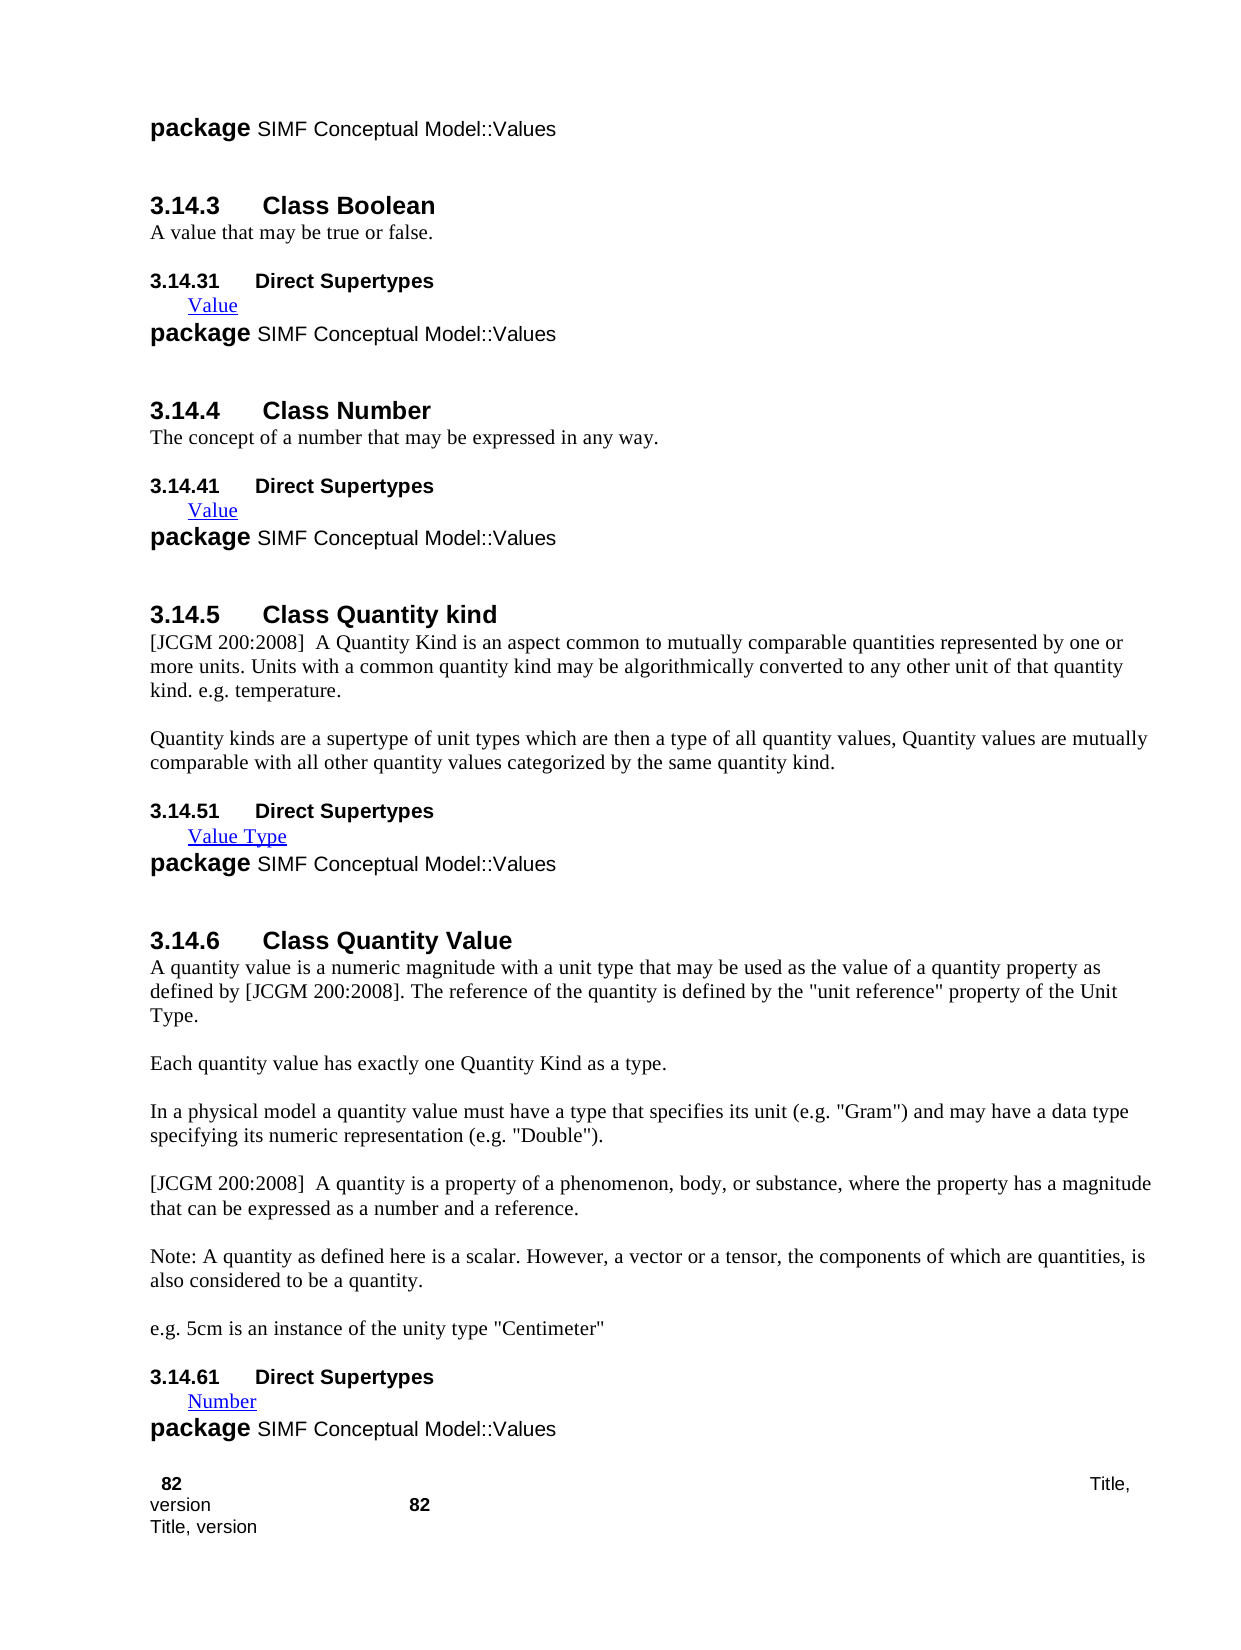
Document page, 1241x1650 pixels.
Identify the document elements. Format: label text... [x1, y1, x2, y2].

subtitle Direct Supertypes [150, 799, 1165, 823]
text Value [187, 293, 1165, 317]
text Value [187, 498, 1165, 522]
text package SIMF Conceptual Model::Values [150, 847, 1165, 877]
subtitle Direct Supertypes [150, 1365, 1165, 1389]
subtitle Class Quantity Value [150, 926, 1165, 955]
text The concept of a number that may be expressed in any way. [150, 424, 1165, 449]
subtitle Direct Supertypes [150, 474, 1165, 498]
text A quantity value is a numeric magnitude with a unit type that may be used as the value of a quantity property as defined by [JCGM 200:2008]. The reference of the quantity is defined by the "unit reference" property of the Unit Type. Each quantity value has exactly one Quantity Kind as a type. In a physical model a quantity value must have a type that specifies its unit (e.g. "Gram") and may have a data type specifying its numeric representation (e.g. "Double"). [JCGM 200:2008] A quantity is a property of a phenomenon, body, or substance, where the property has a magnitude that can be expressed as a number and a reference. Note: A quantity as defined here is a scalar. However, a vector or a tensor, the components of which are quantities, is also considered to be a quantity. e.g. 5cm is an instance of the unity type "Centimeter" [150, 955, 1165, 1340]
subtitle Direct Supertypes [150, 269, 1165, 293]
subtitle Class Quantity kind [150, 600, 1165, 629]
subtitle Class Boolean [150, 191, 1165, 220]
text Number [187, 1389, 1165, 1413]
text A value that may be true or false. [150, 220, 1165, 244]
text package SIMF Conceptual Model::Values [150, 1413, 1165, 1442]
text package SIMF Conceptual Model::Values [150, 522, 1165, 551]
text Value Type [187, 823, 1165, 847]
text [JCGM 200:2008] A Quantity Kind is an aspect common to mutually comparable quantities represented by one or more units. Units with a common quantity kind may be algorithmically converted to any other unit of that quantity kind. e.g. temperature. Quantity kinds are a supertype of unit types which are then a type of all quantity values, Quantity values are mutually comparable with all other quantity values categorized by the same quantity kind. [150, 629, 1165, 774]
subtitle Class Number [150, 396, 1165, 424]
text package SIMF Conceptual Model::Values [150, 112, 1165, 142]
text package SIMF Conceptual Model::Values [150, 317, 1165, 346]
